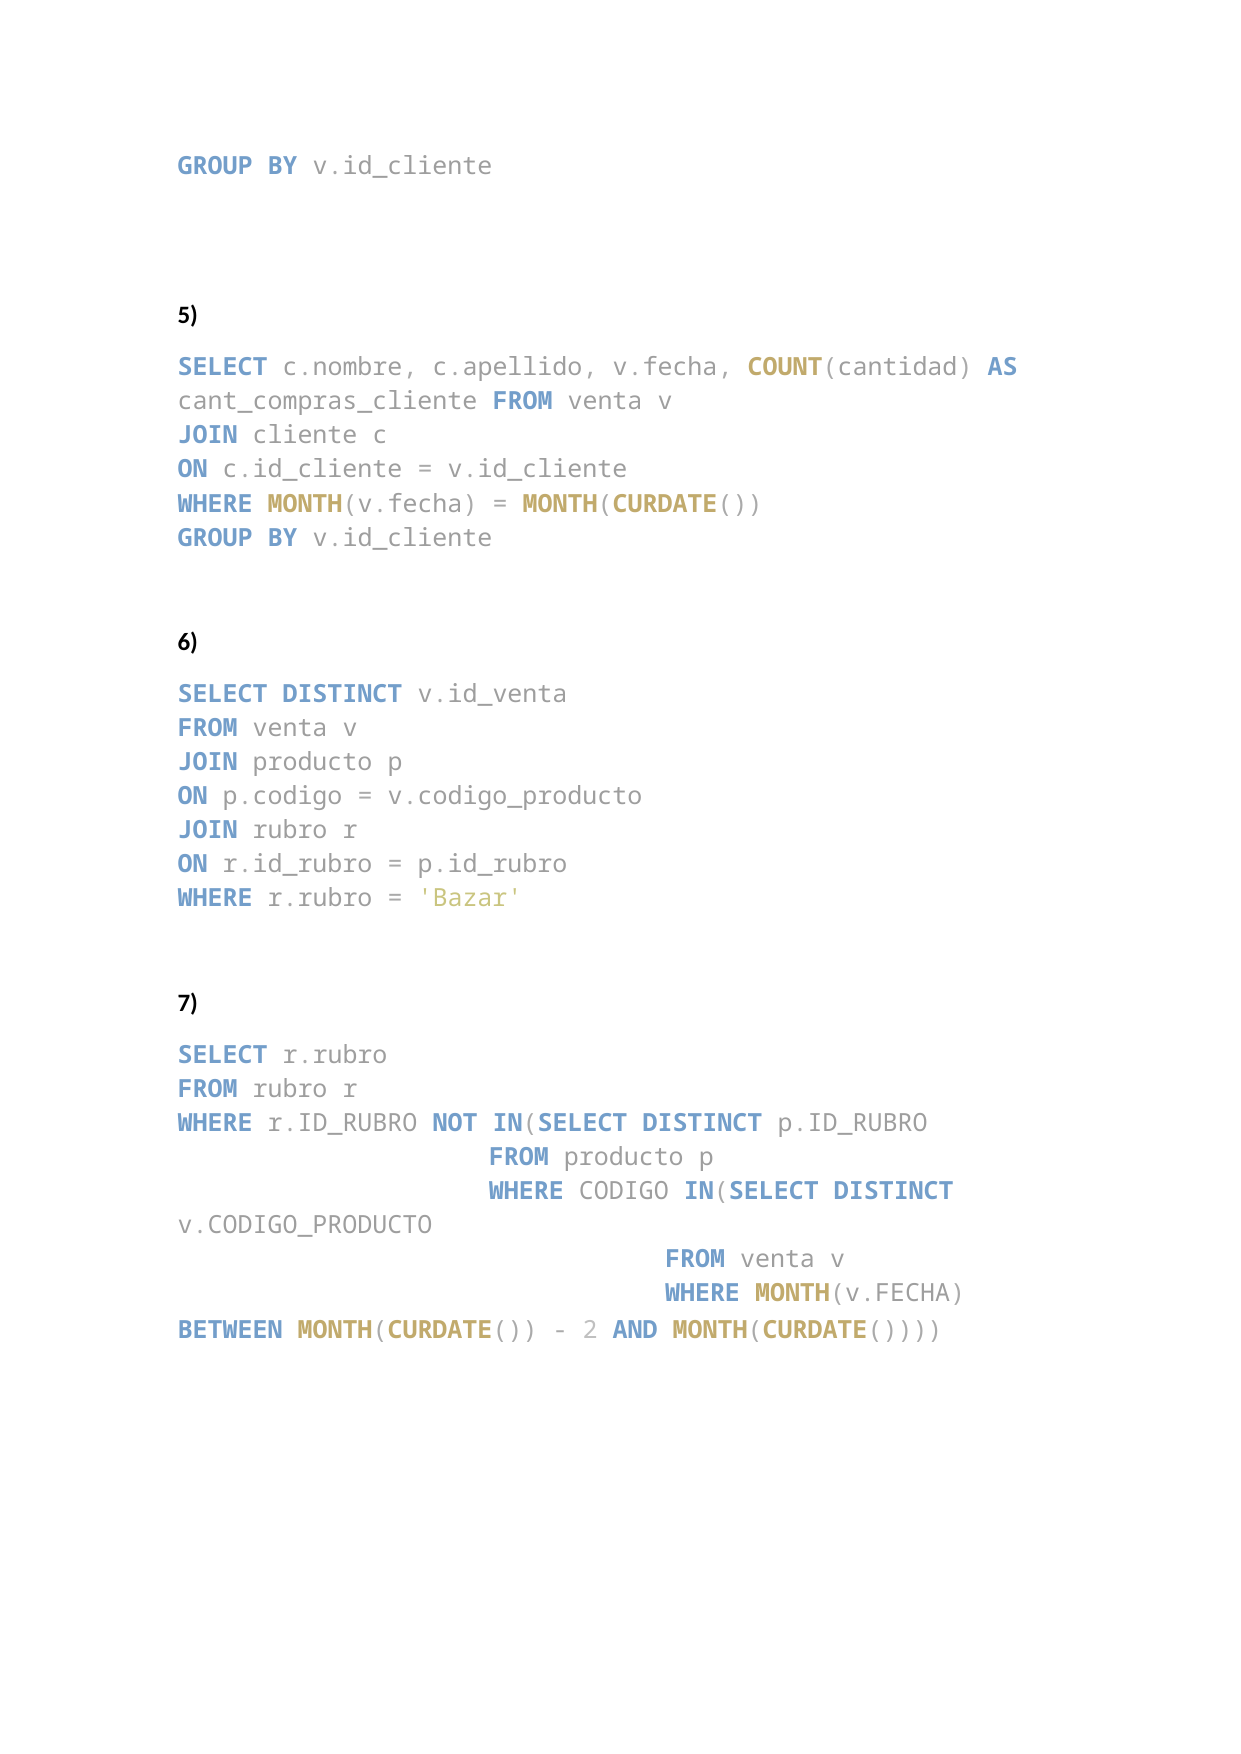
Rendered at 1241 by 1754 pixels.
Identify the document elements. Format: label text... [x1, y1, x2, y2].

text JOIN producto p [177, 744, 1063, 778]
text FROM venta v [177, 1241, 1063, 1275]
text ON r.id_rubro = p.id_rubro [177, 846, 1063, 880]
text 7) [177, 987, 1063, 1017]
text FROM producto p [177, 1139, 1063, 1173]
text 5) [177, 299, 1063, 330]
text SELECT c.nombre, c.apellido, v.fecha, COUNT(cantidad) AS cant_compras_cliente FROM venta v [177, 349, 1063, 417]
text FROM venta v [177, 710, 1063, 744]
text WHERE r.ID_RUBRO NOT IN(SELECT DISTINCT p.ID_RUBRO [177, 1105, 1063, 1139]
text WHERE MONTH(v.FECHA) BETWEEN MONTH(CURDATE()) - 2 AND MONTH(CURDATE()))) [177, 1275, 1063, 1346]
text SELECT r.rubro [177, 1037, 1063, 1071]
text WHERE r.rubro = 'Bazar' [177, 880, 1063, 914]
text JOIN rubro r [177, 812, 1063, 846]
text SELECT DISTINCT v.id_venta [177, 676, 1063, 710]
text 6) [177, 626, 1063, 657]
text JOIN cliente c [177, 417, 1063, 451]
text GROUP BY v.id_cliente [177, 148, 1063, 182]
text WHERE MONTH(v.fecha) = MONTH(CURDATE()) [177, 485, 1063, 519]
text WHERE CODIGO IN(SELECT DISTINCT v.CODIGO_PRODUCTO [177, 1173, 1063, 1241]
text ON p.codigo = v.codigo_producto [177, 778, 1063, 812]
text ON c.id_cliente = v.id_cliente [177, 451, 1063, 485]
text GROUP BY v.id_cliente [177, 519, 1063, 553]
text FROM rubro r [177, 1071, 1063, 1105]
